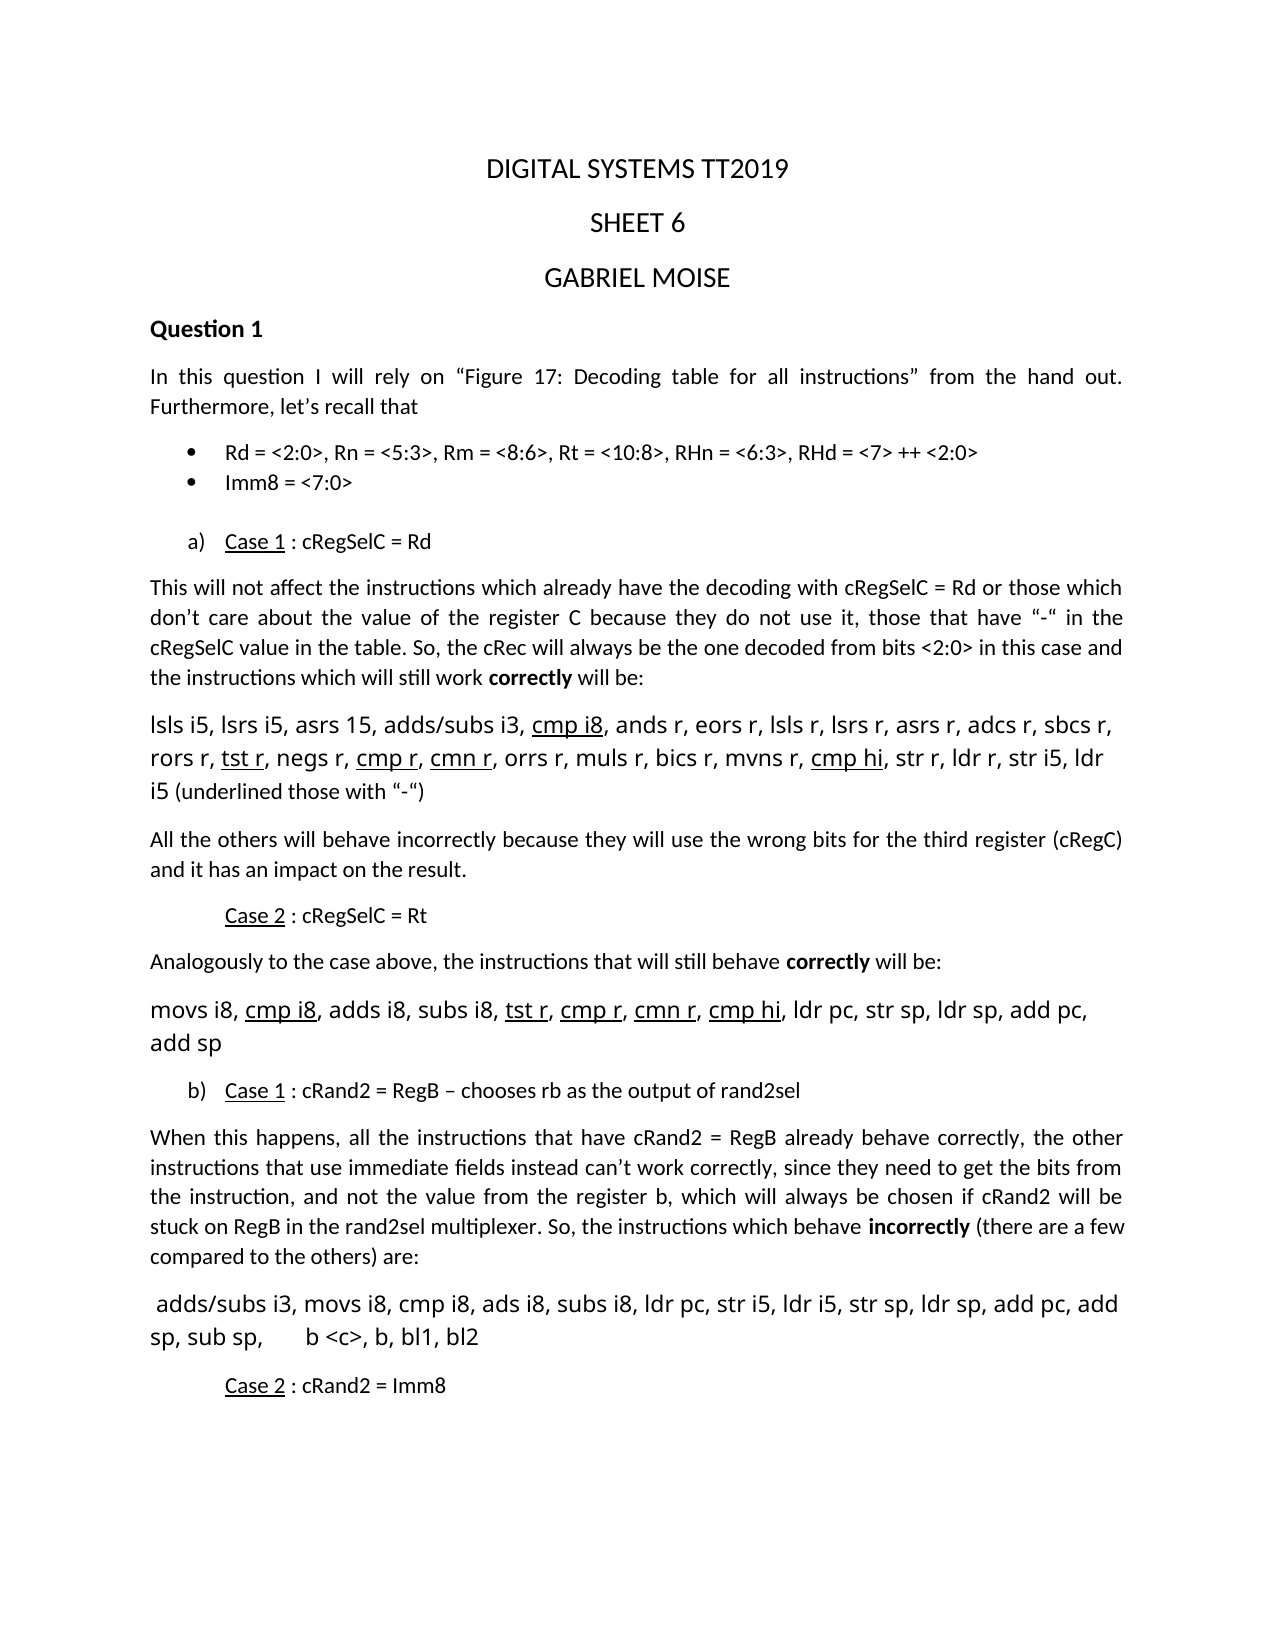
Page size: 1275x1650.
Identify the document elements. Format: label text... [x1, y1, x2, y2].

list Case 1 : cRand2 = RegB – chooses rb as the output of rand2sel [187, 1077, 1125, 1105]
list Imm8 = <7:0> [187, 468, 1125, 496]
text Question 1 [150, 313, 1125, 344]
text GABRIEL MOISE [150, 259, 1125, 294]
text When this happens, all the instructions that have cRand2 = RegB already behave correctly, the other instructions that use immediate fields instead can’t work correctly, since they need to get the bits from the instruction, and not the value from the register b, which will always be chosen if cRand2 will be stuck on RegB in the rand2sel multiplexer. So, the instructions which behave incorrectly (there are a few compared to the others) are: [150, 1123, 1125, 1270]
text movs i8, cmp i8, adds i8, subs i8, tst r, cmp r, cmn r, cmp hi, ldr pc, str sp, ldr sp, add pc, add sp [150, 994, 1125, 1058]
text lsls i5, lsrs i5, asrs 15, adds/subs i3, cmp i8, ands r, eors r, lsls r, lsrs r, asrs r, adcs r, sbcs r, rors r, tst r, negs r, cmp r, cmn r, orrs r, muls r, bics r, mvns r, cmp hi, str r, ldr r, str i5, ldr i5 (underlined those with “-“) [150, 709, 1125, 806]
text DIGITAL SYSTEMS TT2019 [150, 150, 1125, 186]
text Case 2 : cRegSelC = Rt [150, 901, 1125, 929]
text This will not affect the instructions which already have the decoding with cRegSelC = Rd or those which don’t care about the value of the register C because they do not use it, those that have “-“ in the cRegSelC value in the table. So, the cRec will always be the one decoded from bits <2:0> in this case and the instructions which will still work correctly will be: [150, 573, 1125, 691]
text SHEET 6 [150, 204, 1125, 240]
text All the others will behave incorrectly because they will use the wrong bits for the third register (cRegC) and it has an impact on the result. [150, 825, 1125, 883]
text In this question I will rely on “Figure 17: Decoding table for all instructions” from the hand out. Furthermore, let’s recall that [150, 362, 1125, 420]
list Case 1 : cRegSelC = Rd [187, 527, 1125, 555]
text Case 2 : cRand2 = Imm8 [150, 1371, 1125, 1399]
text adds/subs i3, movs i8, cmp i8, ads i8, subs i8, ldr pc, str i5, ldr i5, str sp, ldr sp, add pc, add sp, sub sp, b <c>, b, bl1, bl2 [150, 1288, 1125, 1352]
text Analogously to the case above, the instructions that will still behave correctly will be: [150, 947, 1125, 975]
list Rd = <2:0>, Rn = <5:3>, Rm = <8:6>, Rt = <10:8>, RHn = <6:3>, RHd = <7> ++ <2:0> [187, 438, 1125, 466]
